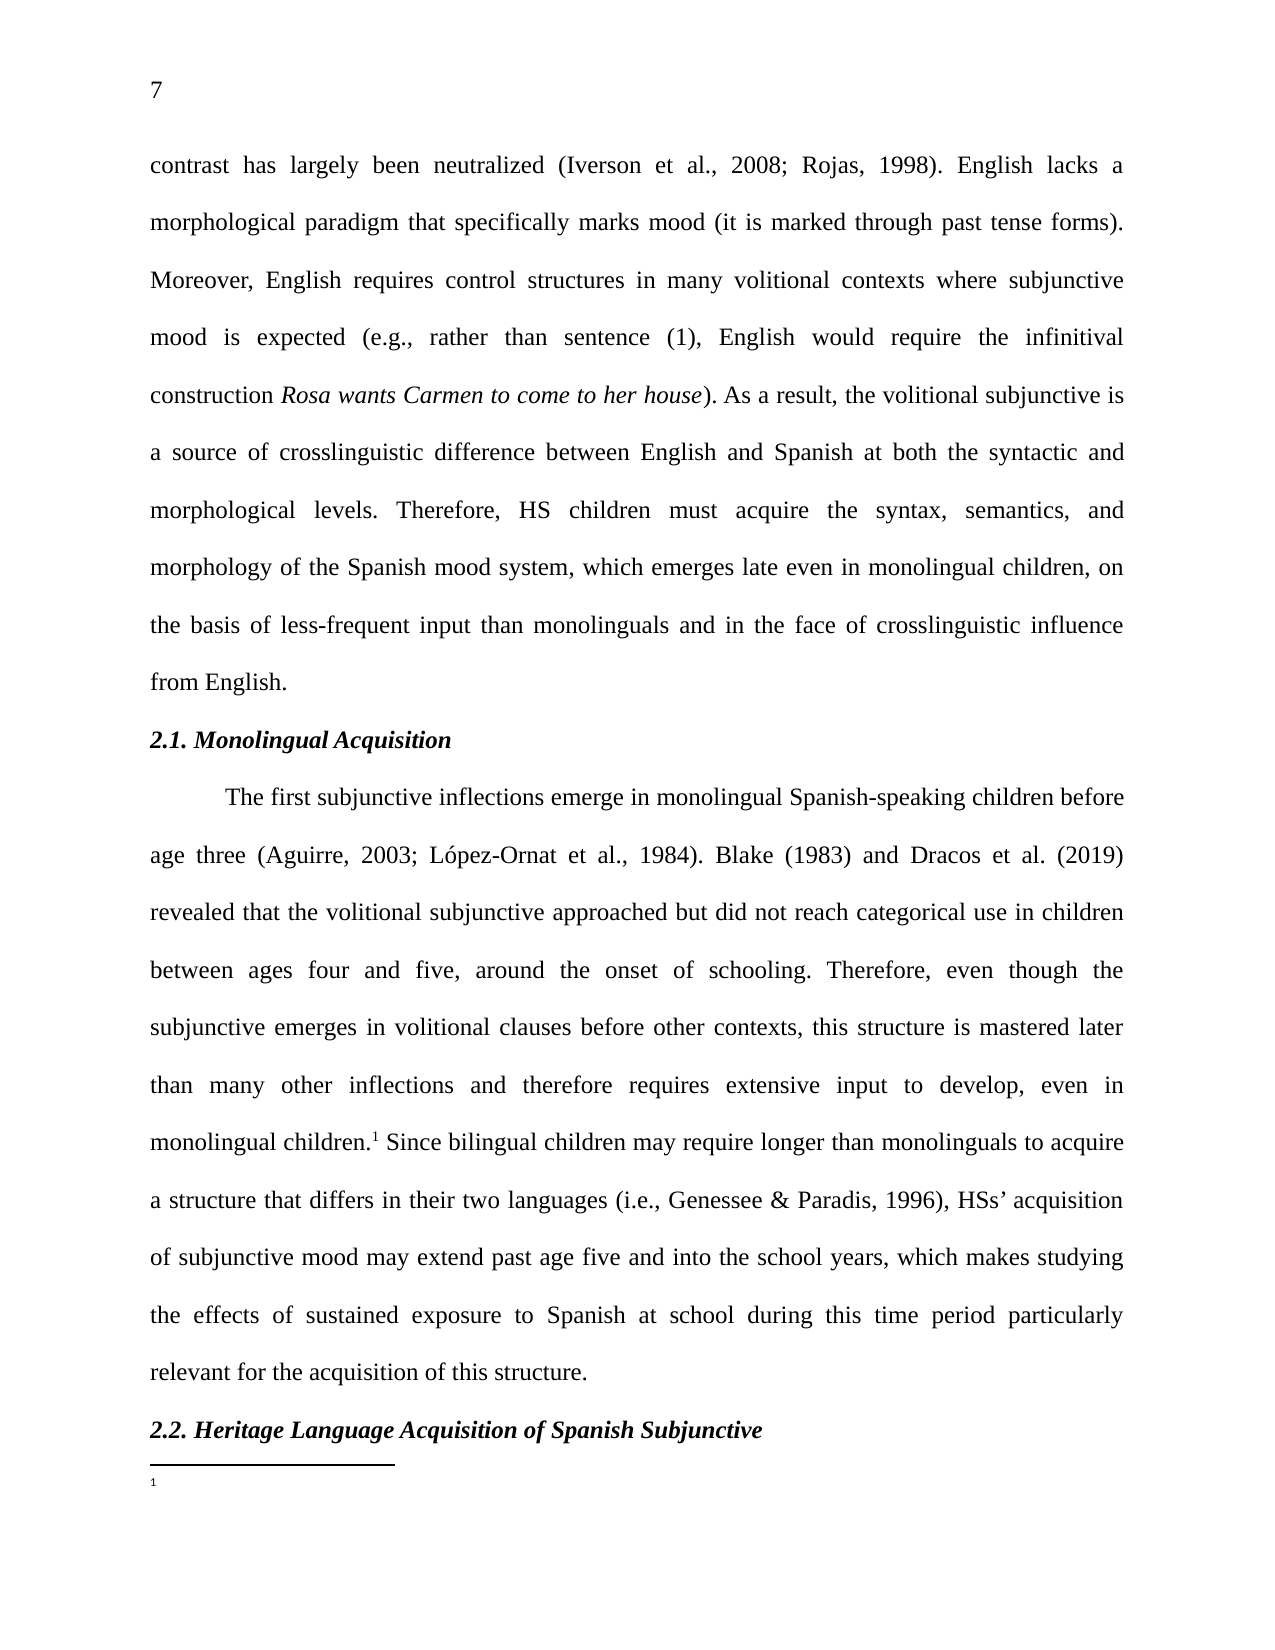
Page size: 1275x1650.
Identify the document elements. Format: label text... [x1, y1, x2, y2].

text The first subjunctive inflections emerge in monolingual Spanish-speaking children before age three (Aguirre, 2003; López-Ornat et al., 1984). Blake (1983) and Dracos et al. (2019) revealed that the volitional subjunctive approached but did not reach categorical use in children between ages four and five, around the onset of schooling. Therefore, even though the subjunctive emerges in volitional clauses before other contexts, this structure is mastered later than many other inflections and therefore requires extensive input to develop, even in monolingual children. Since bilingual children may require longer than monolinguals to acquire a structure that differs in their two languages (i.e., Genessee & Paradis, 1996), HSs’ acquisition of subjunctive mood may extend past age five and into the school years, which makes studying the effects of sustained exposure to Spanish at school during this time period particularly relevant for the acquisition of this structure. [150, 782, 1125, 1386]
text 2.1. Monolingual Acquisition [150, 725, 1125, 754]
text 2.2. Heritage Language Acquisition of Spanish Subjunctive [150, 1415, 1125, 1444]
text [150, 150, 1125, 696]
